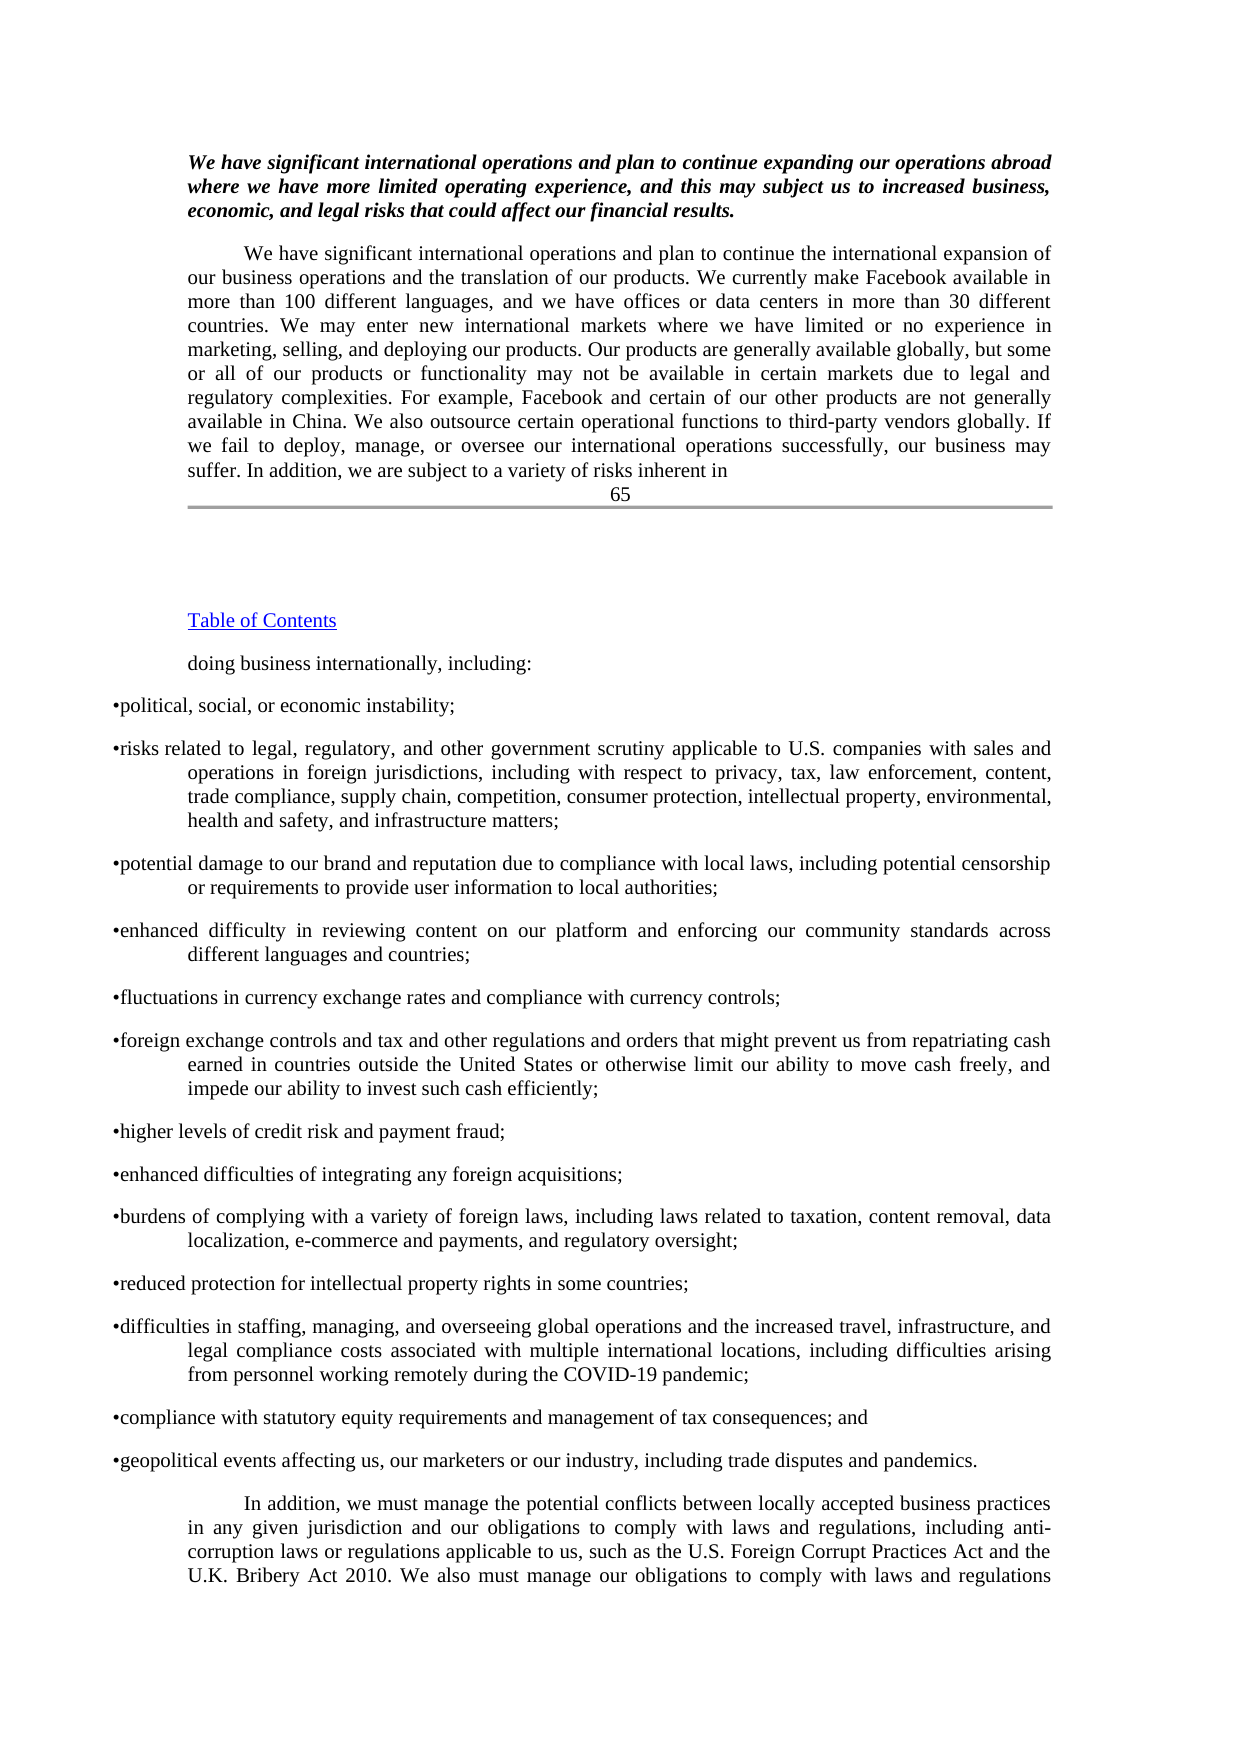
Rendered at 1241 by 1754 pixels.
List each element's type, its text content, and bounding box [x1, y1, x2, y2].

text •enhanced difficulty in reviewing content on our platform and enforcing our community standards across different languages and countries; [112, 918, 1053, 966]
text •foreign exchange controls and tax and other regulations and orders that might prevent us from repatriating cash earned in countries outside the United States or otherwise limit our ability to move cash freely, and impede our ability to invest such cash efficiently; [112, 1028, 1053, 1100]
text We have significant international operations and plan to continue the international expansion of our business operations and the translation of our products. We currently make Facebook available in more than 100 different languages, and we have offices or data centers in more than 30 different countries. We may enter new international markets where we have limited or no experience in marketing, selling, and deploying our products. Our products are generally available globally, but some or all of our products or functionality may not be available in certain markets due to legal and regulatory complexities. For example, Facebook and certain of our other products are not generally available in China. We also outsource certain operational functions to third-party vendors globally. If we fail to deploy, manage, or oversee our international operations successfully, our business may suffer. In addition, we are subject to a variety of risks inherent in [187, 241, 1053, 482]
text •geopolitical events affecting us, our marketers or our industry, including trade disputes and pandemics. [112, 1448, 1053, 1472]
text •potential damage to our brand and reputation due to compliance with local laws, including potential censorship or requirements to provide user information to local authorities; [112, 851, 1053, 899]
text •burdens of complying with a variety of foreign laws, including laws related to taxation, content removal, data localization, e-commerce and payments, and regulatory oversight; [112, 1204, 1053, 1252]
text •enhanced difficulties of integrating any foreign acquisitions; [112, 1162, 1053, 1186]
text •difficulties in staffing, managing, and overseeing global operations and the increased travel, infrastructure, and legal compliance costs associated with multiple international locations, including difficulties arising from personnel working remotely during the COVID-19 pandemic; [112, 1314, 1053, 1386]
text •higher levels of credit risk and payment fraud; [112, 1119, 1053, 1143]
text •risks related to legal, regulatory, and other government scrutiny applicable to U.S. companies with sales and operations in foreign jurisdictions, including with respect to privacy, tax, law enforcement, content, trade compliance, supply chain, competition, consumer protection, intellectual property, environmental, health and safety, and infrastructure matters; [112, 736, 1053, 832]
text Table of Contents [187, 608, 1053, 632]
text •compliance with statutory equity requirements and management of tax consequences; and [112, 1405, 1053, 1429]
text •reduced protection for intellectual property rights in some countries; [112, 1271, 1053, 1295]
text 65 [187, 482, 1053, 505]
text doing business internationally, including: [187, 651, 1053, 675]
text •fluctuations in currency exchange rates and compliance with currency controls; [112, 985, 1053, 1009]
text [187, 1491, 1053, 1587]
text We have significant international operations and plan to continue expanding our operations abroad where we have more limited operating experience, and this may subject us to increased business, economic, and legal risks that could affect our financial results. [187, 150, 1053, 222]
text •political, social, or economic instability; [112, 693, 1053, 717]
